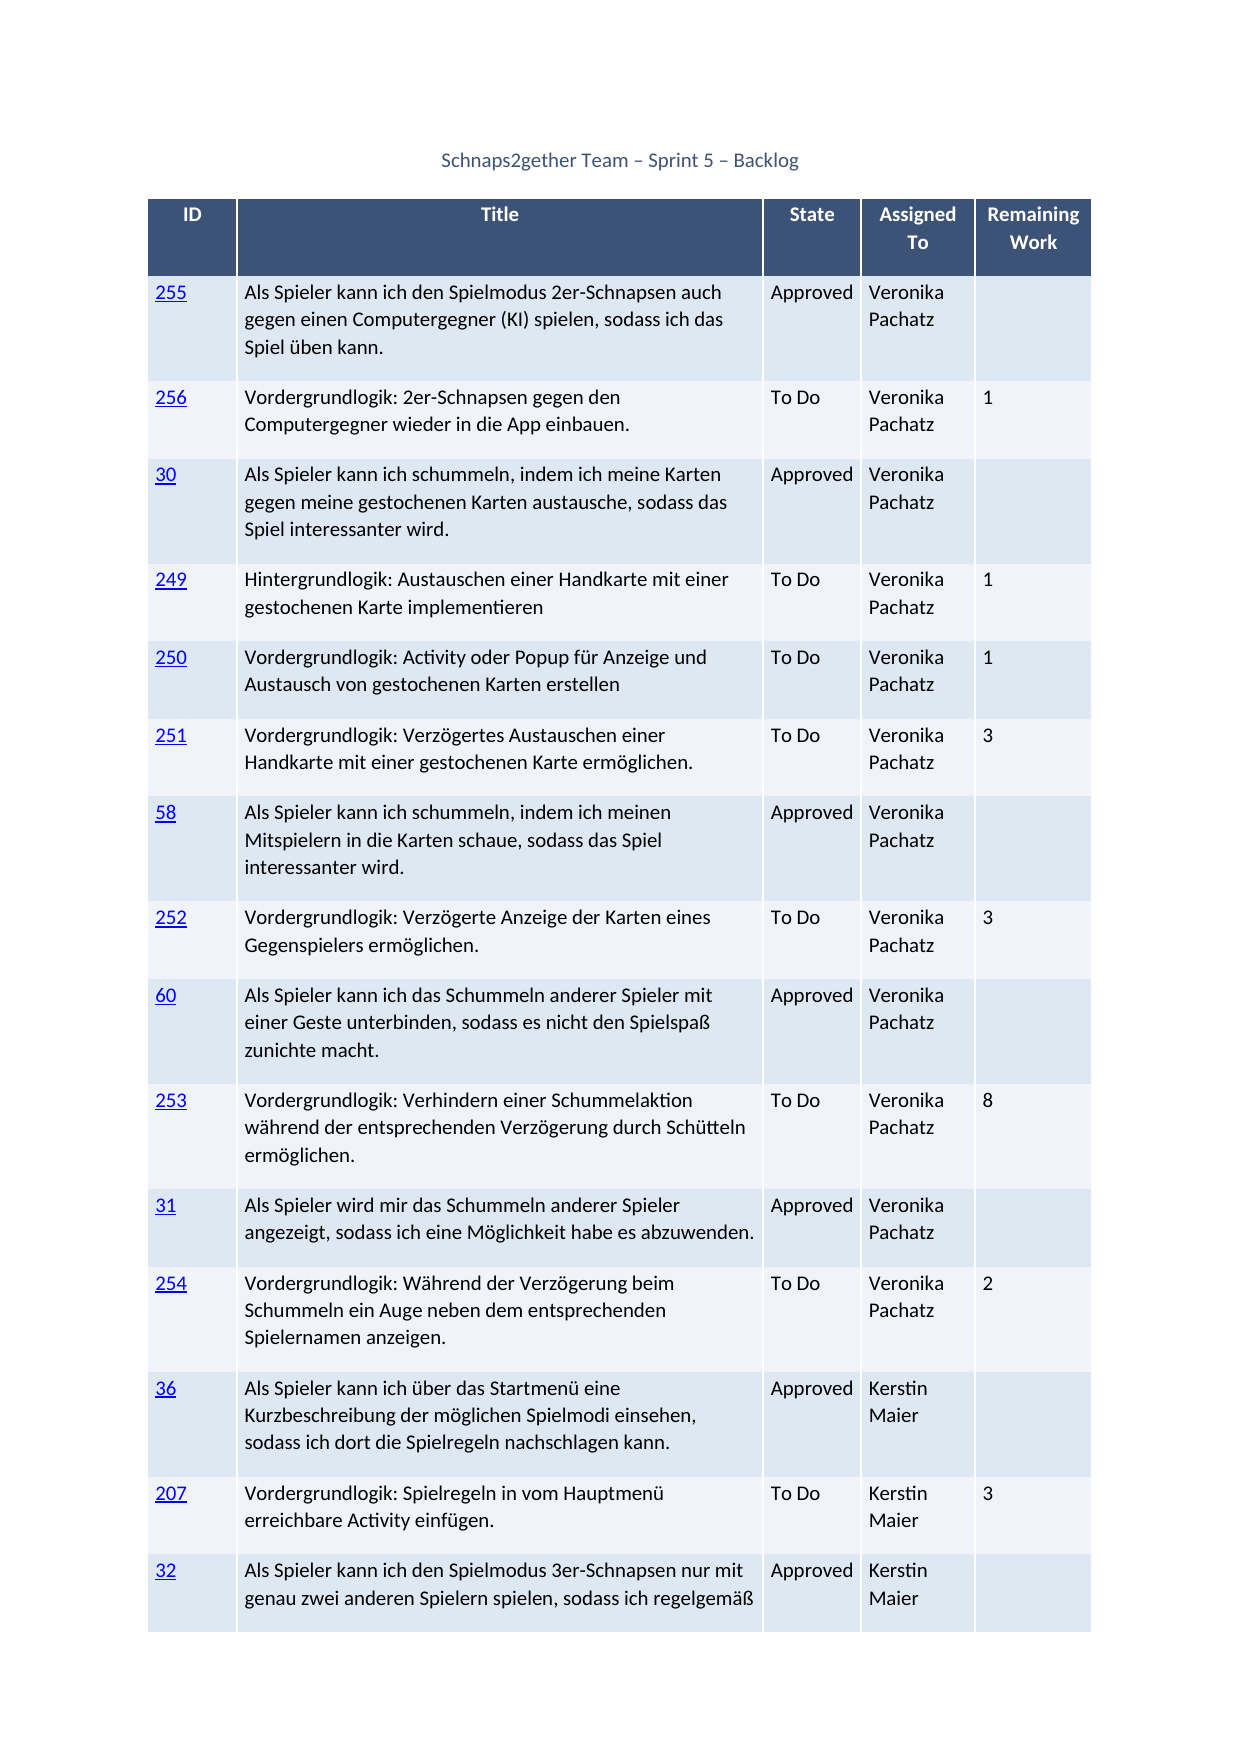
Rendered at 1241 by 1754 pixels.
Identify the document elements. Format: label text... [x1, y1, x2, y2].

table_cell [238, 1554, 762, 1632]
table_header Title [238, 199, 762, 276]
table_cell To Do [764, 564, 860, 641]
text Schnaps2gether Team – Sprint 5 – Backlog [148, 148, 1093, 173]
table_cell Approved [764, 979, 860, 1084]
table_cell Veronika Pachatz [862, 979, 974, 1084]
table_cell [976, 1554, 1091, 1632]
table_cell To Do [764, 1267, 860, 1372]
table_cell 249 [148, 564, 236, 641]
table_cell Als Spieler wird mir das Schummeln anderer Spieler angezeigt, sodass ich eine Möglichkeit habe es abzuwenden. [238, 1189, 762, 1267]
table_cell 3 [976, 719, 1091, 796]
table_cell Approved [764, 1372, 860, 1477]
table_cell 2 [976, 1267, 1091, 1372]
table_cell Kerstin Maier [862, 1554, 974, 1632]
table_cell Veronika Pachatz [862, 459, 974, 564]
table_cell 256 [148, 381, 236, 459]
table_cell To Do [764, 641, 860, 719]
table_cell [976, 276, 1091, 381]
table_cell Als Spieler kann ich den Spielmodus 2er-Schnapsen auch gegen einen Computergegner (KI) spielen, sodass ich das Spiel üben kann. [238, 276, 762, 381]
table_cell Veronika Pachatz [862, 901, 974, 979]
table_cell Veronika Pachatz [862, 796, 974, 901]
table_cell Hintergrundlogik: Austauschen einer Handkarte mit einer gestochenen Karte implementieren [238, 564, 762, 641]
table_header Assigned To [862, 199, 974, 276]
table_cell [976, 459, 1091, 564]
table_cell Kerstin Maier [862, 1477, 974, 1554]
table_cell Als Spieler kann ich schummeln, indem ich meinen Mitspielern in die Karten schaue, sodass das Spiel interessanter wird. [238, 796, 762, 901]
table_cell Approved [764, 796, 860, 901]
table_cell Als Spieler kann ich das Schummeln anderer Spieler mit einer Geste unterbinden, sodass es nicht den Spielspaß zunichte macht. [238, 979, 762, 1084]
table_cell Veronika Pachatz [862, 1084, 974, 1189]
table_cell 253 [148, 1084, 236, 1189]
table_cell Vordergrundlogik: Spielregeln in vom Hauptmenü erreichbare Activity einfügen. [238, 1477, 762, 1554]
table_cell 254 [148, 1267, 236, 1372]
table_cell To Do [764, 1084, 860, 1189]
table_cell Approved [764, 1189, 860, 1267]
table_cell 1 [976, 381, 1091, 459]
table_cell 36 [148, 1372, 236, 1477]
table_cell 3 [976, 901, 1091, 979]
table_cell 1 [976, 564, 1091, 641]
table_cell Vordergrundlogik: Activity oder Popup für Anzeige und Austausch von gestochenen Karten erstellen [238, 641, 762, 719]
table_cell Veronika Pachatz [862, 641, 974, 719]
table_cell Veronika Pachatz [862, 1189, 974, 1267]
table_cell 32 [148, 1554, 236, 1632]
table_cell 252 [148, 901, 236, 979]
table_cell Veronika Pachatz [862, 1267, 974, 1372]
table_header Remaining Work [976, 199, 1091, 276]
table_cell 8 [976, 1084, 1091, 1189]
table_cell [976, 1372, 1091, 1477]
table_header State [764, 199, 860, 276]
table_cell 31 [148, 1189, 236, 1267]
table_cell 251 [148, 719, 236, 796]
table_cell 58 [148, 796, 236, 901]
table_cell To Do [764, 381, 860, 459]
table_cell Vordergrundlogik: 2er-Schnapsen gegen den Computergegner wieder in die App einbauen. [238, 381, 762, 459]
table_cell Veronika Pachatz [862, 276, 974, 381]
table_cell 30 [148, 459, 236, 564]
table_cell To Do [764, 901, 860, 979]
table_cell Als Spieler kann ich schummeln, indem ich meine Karten gegen meine gestochenen Karten austausche, sodass das Spiel interessanter wird. [238, 459, 762, 564]
table_header ID [148, 199, 236, 276]
table_cell Approved [764, 459, 860, 564]
table_cell Vordergrundlogik: Während der Verzögerung beim Schummeln ein Auge neben dem entsprechenden Spielernamen anzeigen. [238, 1267, 762, 1372]
table_cell [976, 1189, 1091, 1267]
table_cell To Do [764, 719, 860, 796]
table_cell Vordergrundlogik: Verhindern einer Schummelaktion während der entsprechenden Verzögerung durch Schütteln ermöglichen. [238, 1084, 762, 1189]
table_cell Kerstin Maier [862, 1372, 974, 1477]
table_cell 1 [976, 641, 1091, 719]
table_cell Als Spieler kann ich über das Startmenü eine Kurzbeschreibung der möglichen Spielmodi einsehen, sodass ich dort die Spielregeln nachschlagen kann. [238, 1372, 762, 1477]
table_cell 255 [148, 276, 236, 381]
table_cell 60 [148, 979, 236, 1084]
table_cell Approved [764, 276, 860, 381]
table_cell Vordergrundlogik: Verzögertes Austauschen einer Handkarte mit einer gestochenen Karte ermöglichen. [238, 719, 762, 796]
table_cell Veronika Pachatz [862, 564, 974, 641]
table_cell To Do [764, 1477, 860, 1554]
table_cell 207 [148, 1477, 236, 1554]
table_cell Approved [764, 1554, 860, 1632]
table_cell [976, 796, 1091, 901]
table_cell 250 [148, 641, 236, 719]
table_cell Veronika Pachatz [862, 719, 974, 796]
table_cell Vordergrundlogik: Verzögerte Anzeige der Karten eines Gegenspielers ermöglichen. [238, 901, 762, 979]
table_cell [976, 979, 1091, 1084]
table_cell 3 [976, 1477, 1091, 1554]
table_cell Veronika Pachatz [862, 381, 974, 459]
